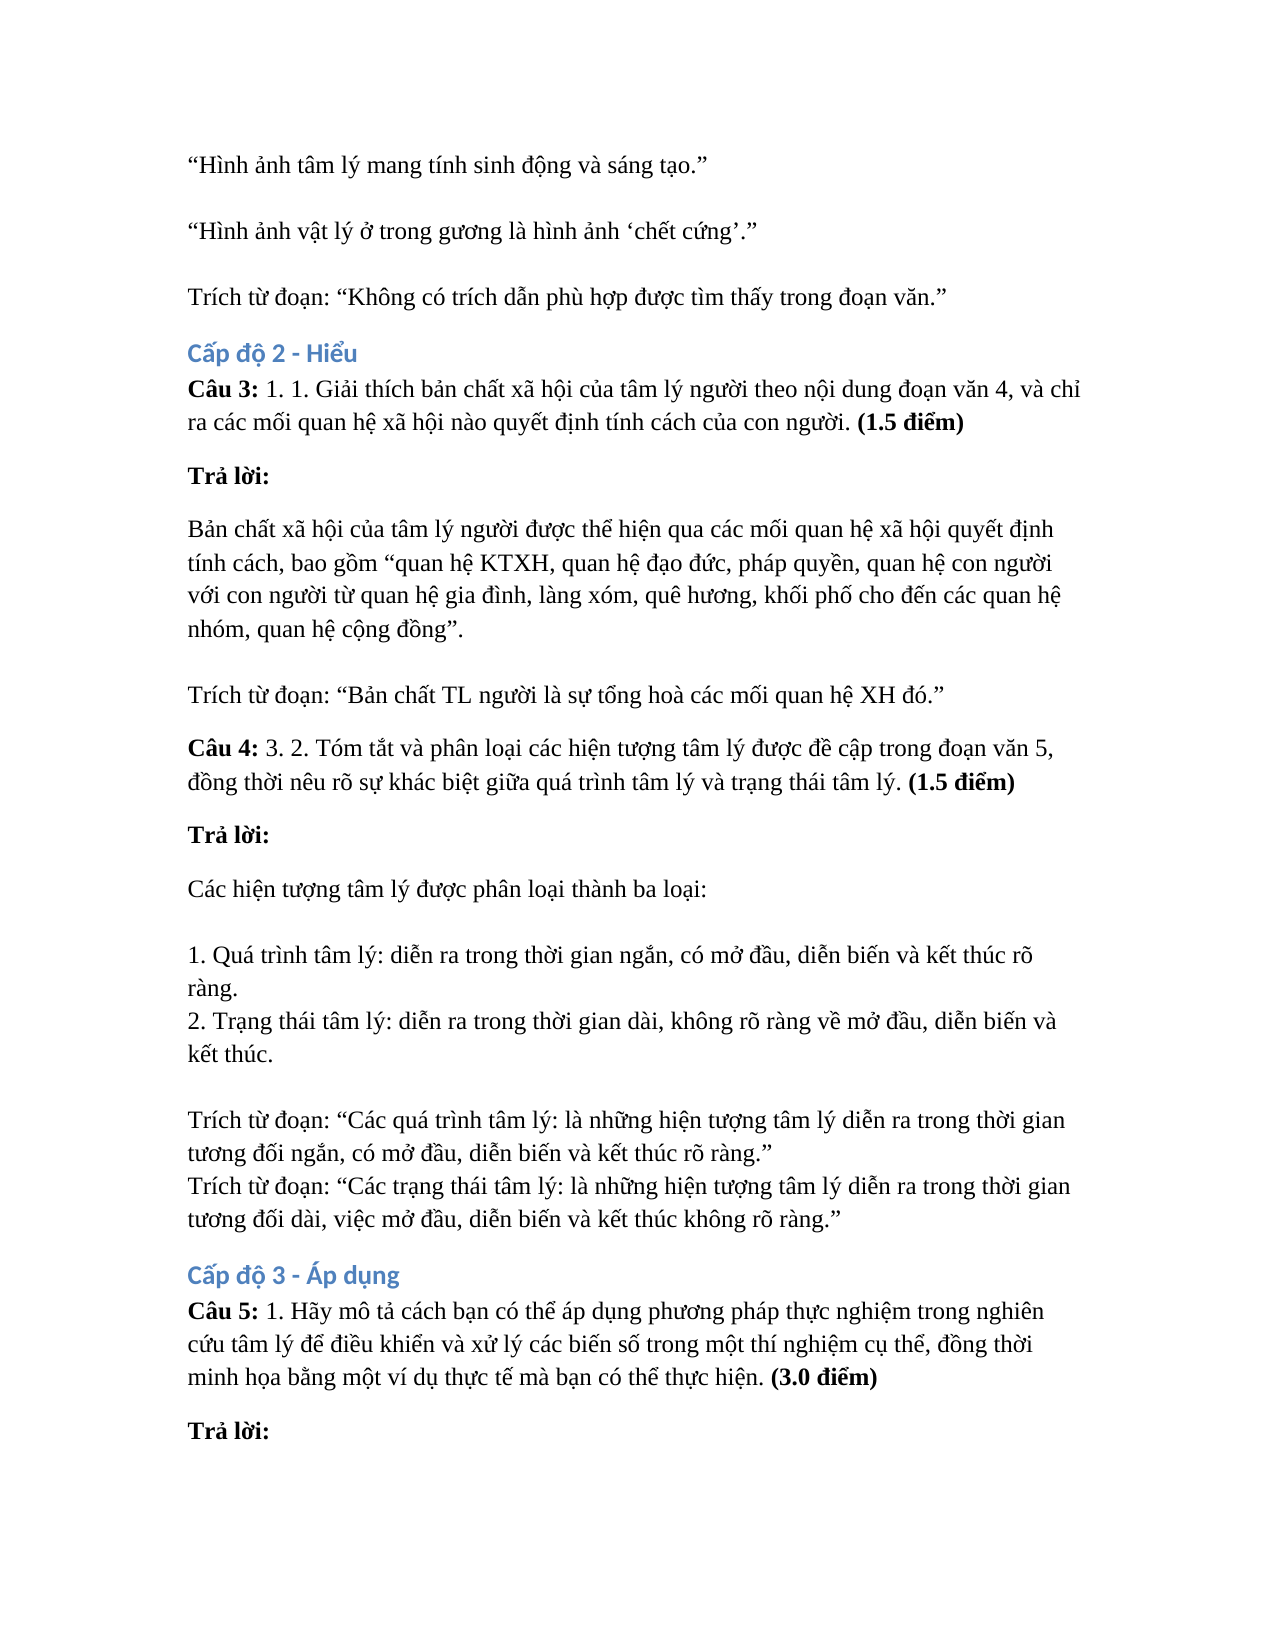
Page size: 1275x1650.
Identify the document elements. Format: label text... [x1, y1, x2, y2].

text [187, 150, 1087, 311]
text Trả lời: [187, 461, 1087, 489]
subtitle Cấp độ 3 - Áp dụng [187, 1258, 1087, 1291]
text Các hiện tượng tâm lý được phân loại thành ba loại: 1. Quá trình tâm lý: diễn ra trong thời gian ngắn, có mở đầu, diễn biến và kết thúc rõ ràng. 2. Trạng thái tâm lý: diễn ra trong thời gian dài, không rõ ràng về mở đầu, diễn biến và kết thúc. Trích từ đoạn: “Các quá trình tâm lý: là những hiện tượng tâm lý diễn ra trong thời gian tương đối ngắn, có mở đầu, diễn biến và kết thúc rõ ràng.” Trích từ đoạn: “Các trạng thái tâm lý: là những hiện tượng tâm lý diễn ra trong thời gian tương đối dài, việc mở đầu, diễn biến và kết thúc không rõ ràng.” [187, 874, 1087, 1233]
text Câu 3: 1. 1. Giải thích bản chất xã hội của tâm lý người theo nội dung đoạn văn 4, và chỉ ra các mối quan hệ xã hội nào quyết định tính cách của con người. (1.5 điểm) [187, 374, 1087, 436]
text Câu 5: 1. Hãy mô tả cách bạn có thể áp dụng phương pháp thực nghiệm trong nghiên cứu tâm lý để điều khiển và xử lý các biến số trong một thí nghiệm cụ thể, đồng thời minh họa bằng một ví dụ thực tế mà bạn có thể thực hiện. (3.0 điểm) [187, 1296, 1087, 1391]
text Câu 4: 3. 2. Tóm tắt và phân loại các hiện tượng tâm lý được đề cập trong đoạn văn 5, đồng thời nêu rõ sự khác biệt giữa quá trình tâm lý và trạng thái tâm lý. (1.5 điểm) [187, 733, 1087, 795]
text Trả lời: [187, 820, 1087, 849]
subtitle Cấp độ 2 - Hiểu [187, 336, 1087, 369]
text Bản chất xã hội của tâm lý người được thể hiện qua các mối quan hệ xã hội quyết định tính cách, bao gồm “quan hệ KTXH, quan hệ đạo đức, pháp quyền, quan hệ con người với con người từ quan hệ gia đình, làng xóm, quê hương, khối phố cho đến các quan hệ nhóm, quan hệ cộng đồng”. Trích từ đoạn: “Bản chất TL người là sự tổng hoà các mối quan hệ XH đó.” [187, 514, 1087, 708]
text Trả lời: [187, 1416, 1087, 1445]
